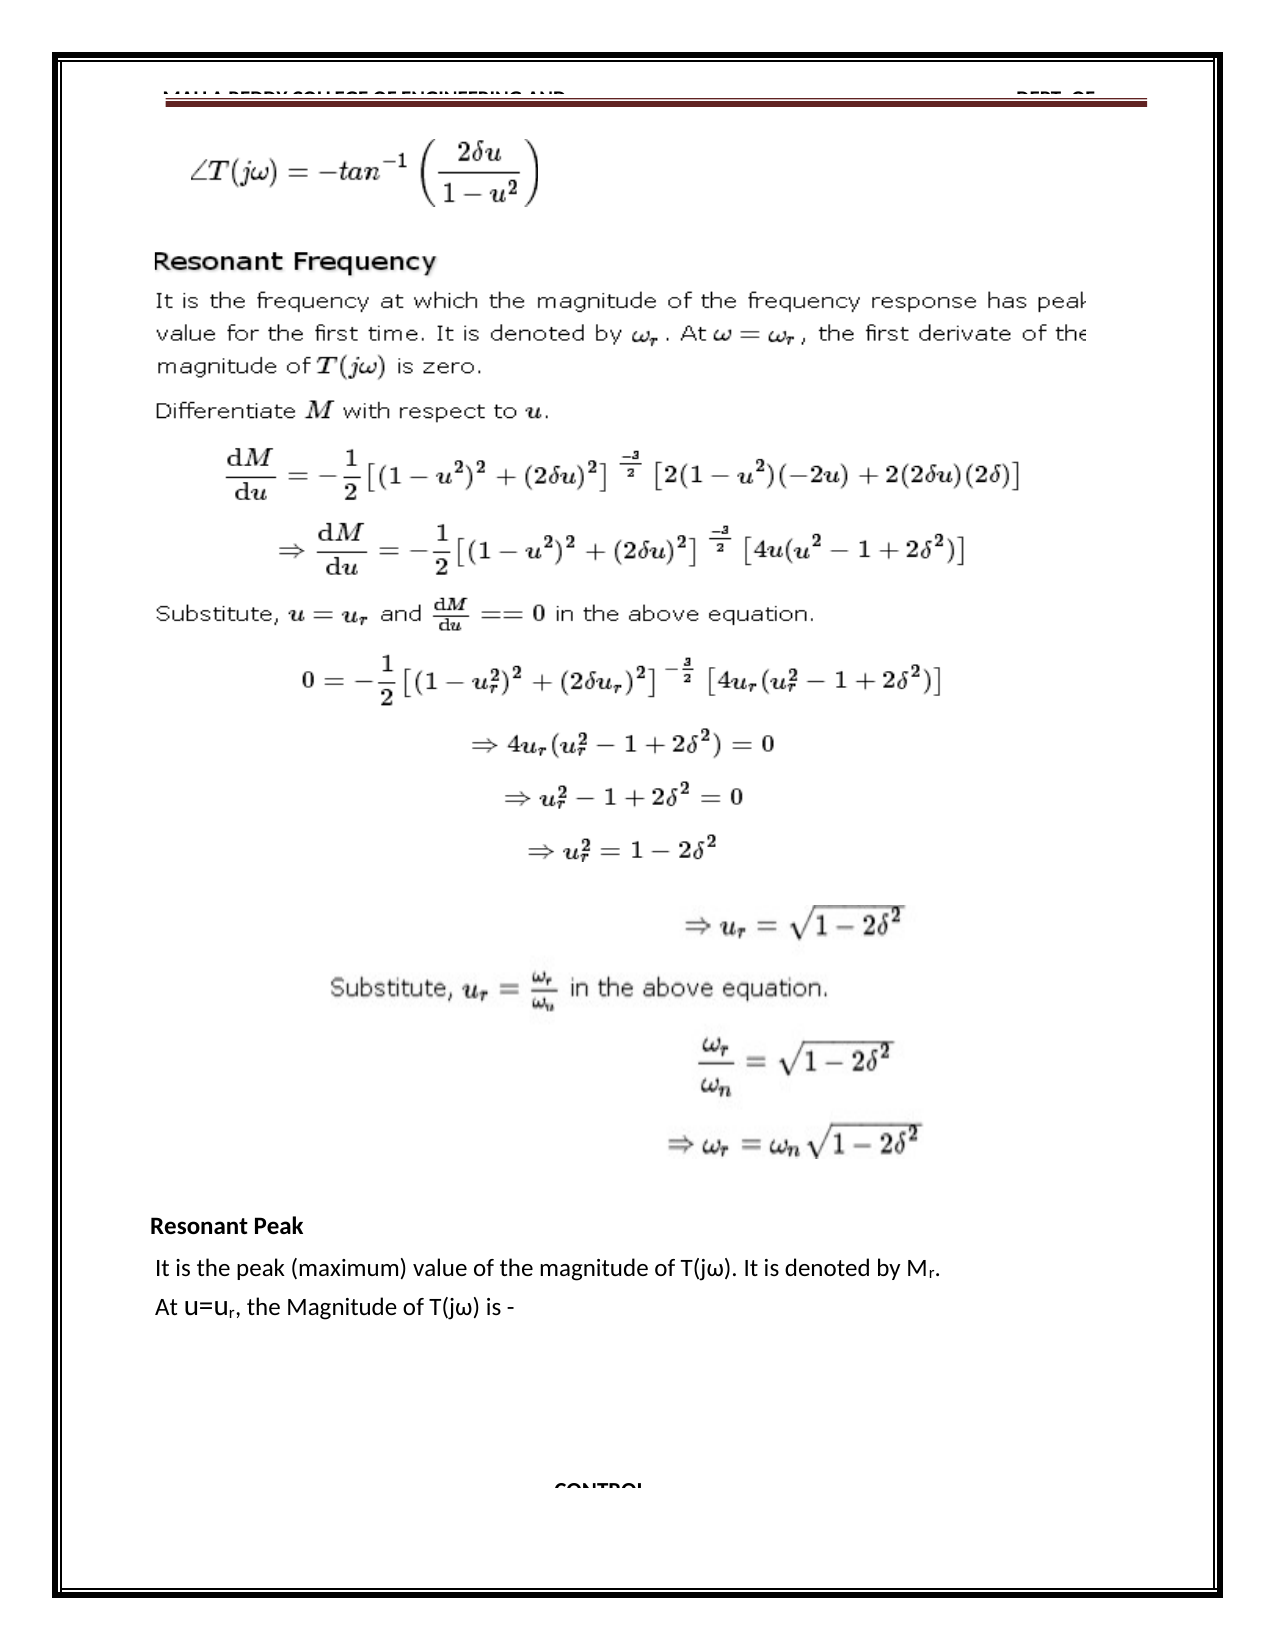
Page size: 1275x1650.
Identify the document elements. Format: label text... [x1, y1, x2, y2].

picture [330, 905, 925, 1159]
picture [154, 251, 1086, 862]
subtitle Resonant Peak [150, 1210, 1196, 1240]
text It is the peak (maximum) value of the magnitude of T(jω). It is denoted by Mr. At u=ur, the Magnitude of T(jω) is - [155, 1252, 942, 1323]
picture [191, 139, 538, 207]
